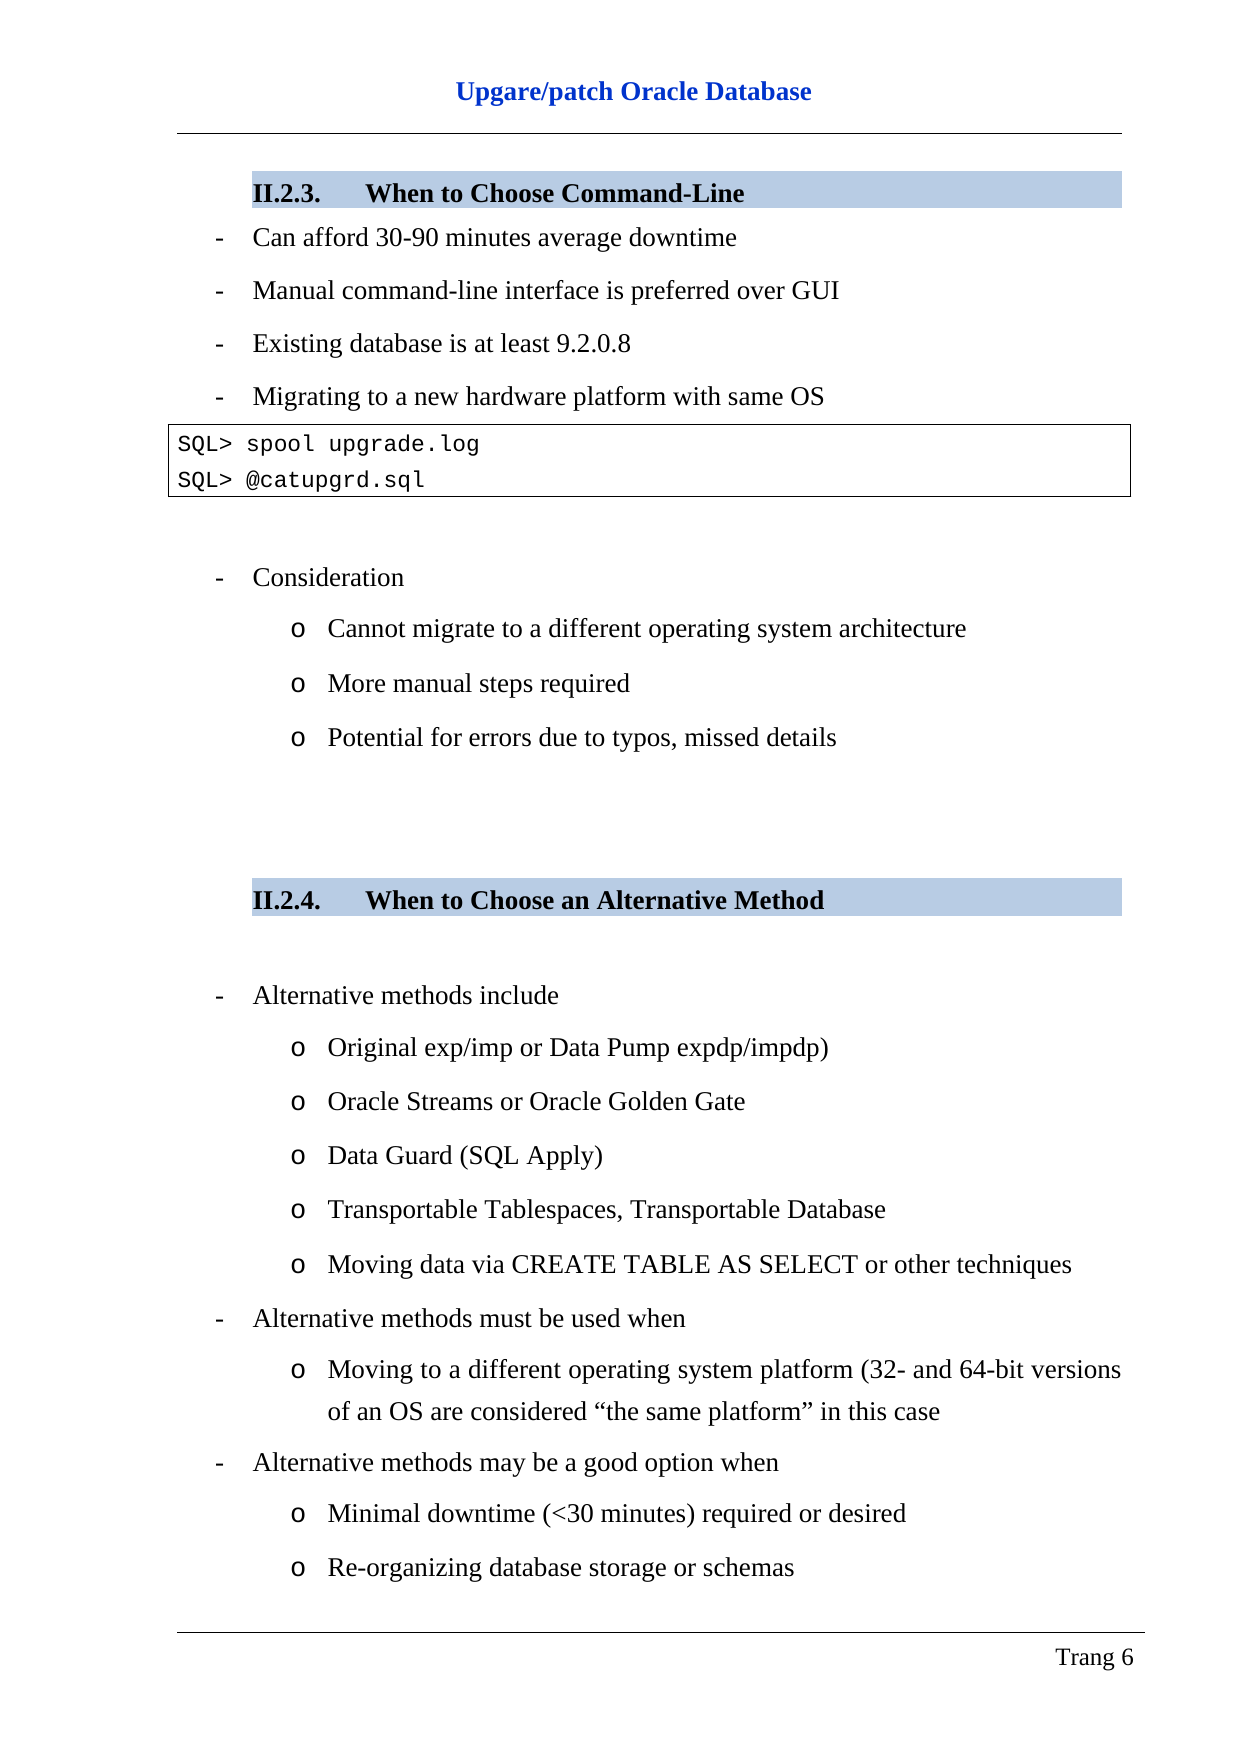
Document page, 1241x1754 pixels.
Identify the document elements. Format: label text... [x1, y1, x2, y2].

list Consideration [215, 561, 1122, 592]
list Migrating to a new hardware platform with same OS [215, 380, 1122, 411]
list Re-organizing database storage or schemas [290, 1552, 1122, 1585]
list Minimal downtime (<30 minutes) required or desired [290, 1497, 1122, 1531]
text SQL> spool upgrade.log [169, 425, 1130, 459]
list Cannot migrate to a different operating system architecture [290, 612, 1122, 646]
list More manual steps required [290, 667, 1122, 700]
subtitle When to Choose an Alternative Method [252, 878, 1122, 916]
list Alternative methods include [215, 979, 1122, 1011]
list Potential for errors due to typos, missed details [290, 721, 1122, 754]
list Existing database is at least 9.2.0.8 [215, 327, 1122, 358]
subtitle When to Choose Command-Line [252, 171, 1122, 208]
list Moving to a different operating system platform (32- and 64-bit versions of an OS are considered “the same platform” in this case [290, 1353, 1122, 1426]
list Oracle Streams or Oracle Golden Gate [290, 1085, 1122, 1118]
text SQL> @catupgrd.sql [169, 460, 1130, 496]
list Transportable Tablespaces, Transportable Database [290, 1193, 1122, 1227]
list Alternative methods may be a good option when [215, 1446, 1122, 1477]
list Can afford 30-90 minutes average downtime [215, 221, 1122, 252]
list Moving data via CREATE TABLE AS SELECT or other techniques [290, 1248, 1122, 1281]
list Original exp/imp or Data Pump expdp/impdp) [290, 1031, 1122, 1064]
list Manual command-line interface is preferred over GUI [215, 274, 1122, 305]
list Data Guard (SQL Apply) [290, 1139, 1122, 1173]
list Alternative methods must be used when [215, 1302, 1122, 1333]
